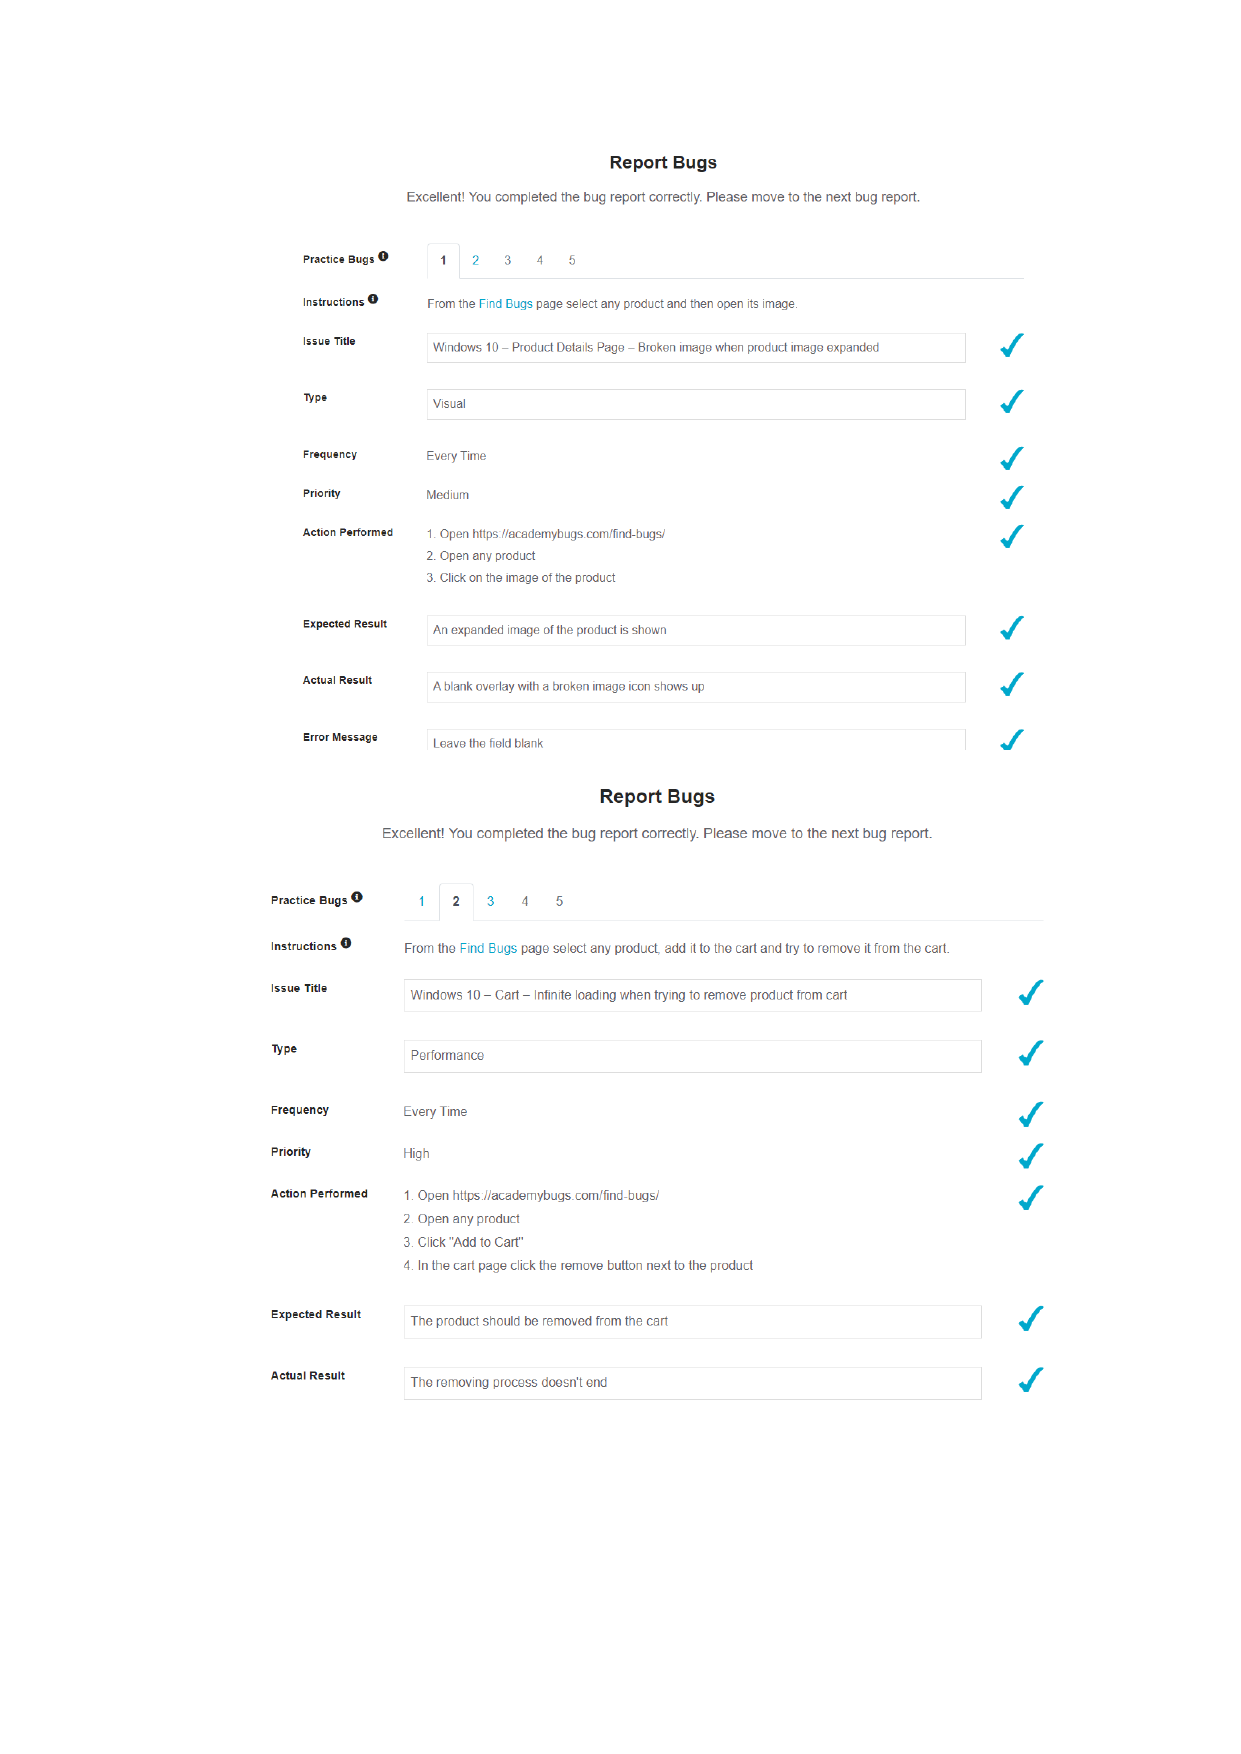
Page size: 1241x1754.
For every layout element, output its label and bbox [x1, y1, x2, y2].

picture [236, 751, 1093, 1425]
picture [253, 118, 1076, 750]
